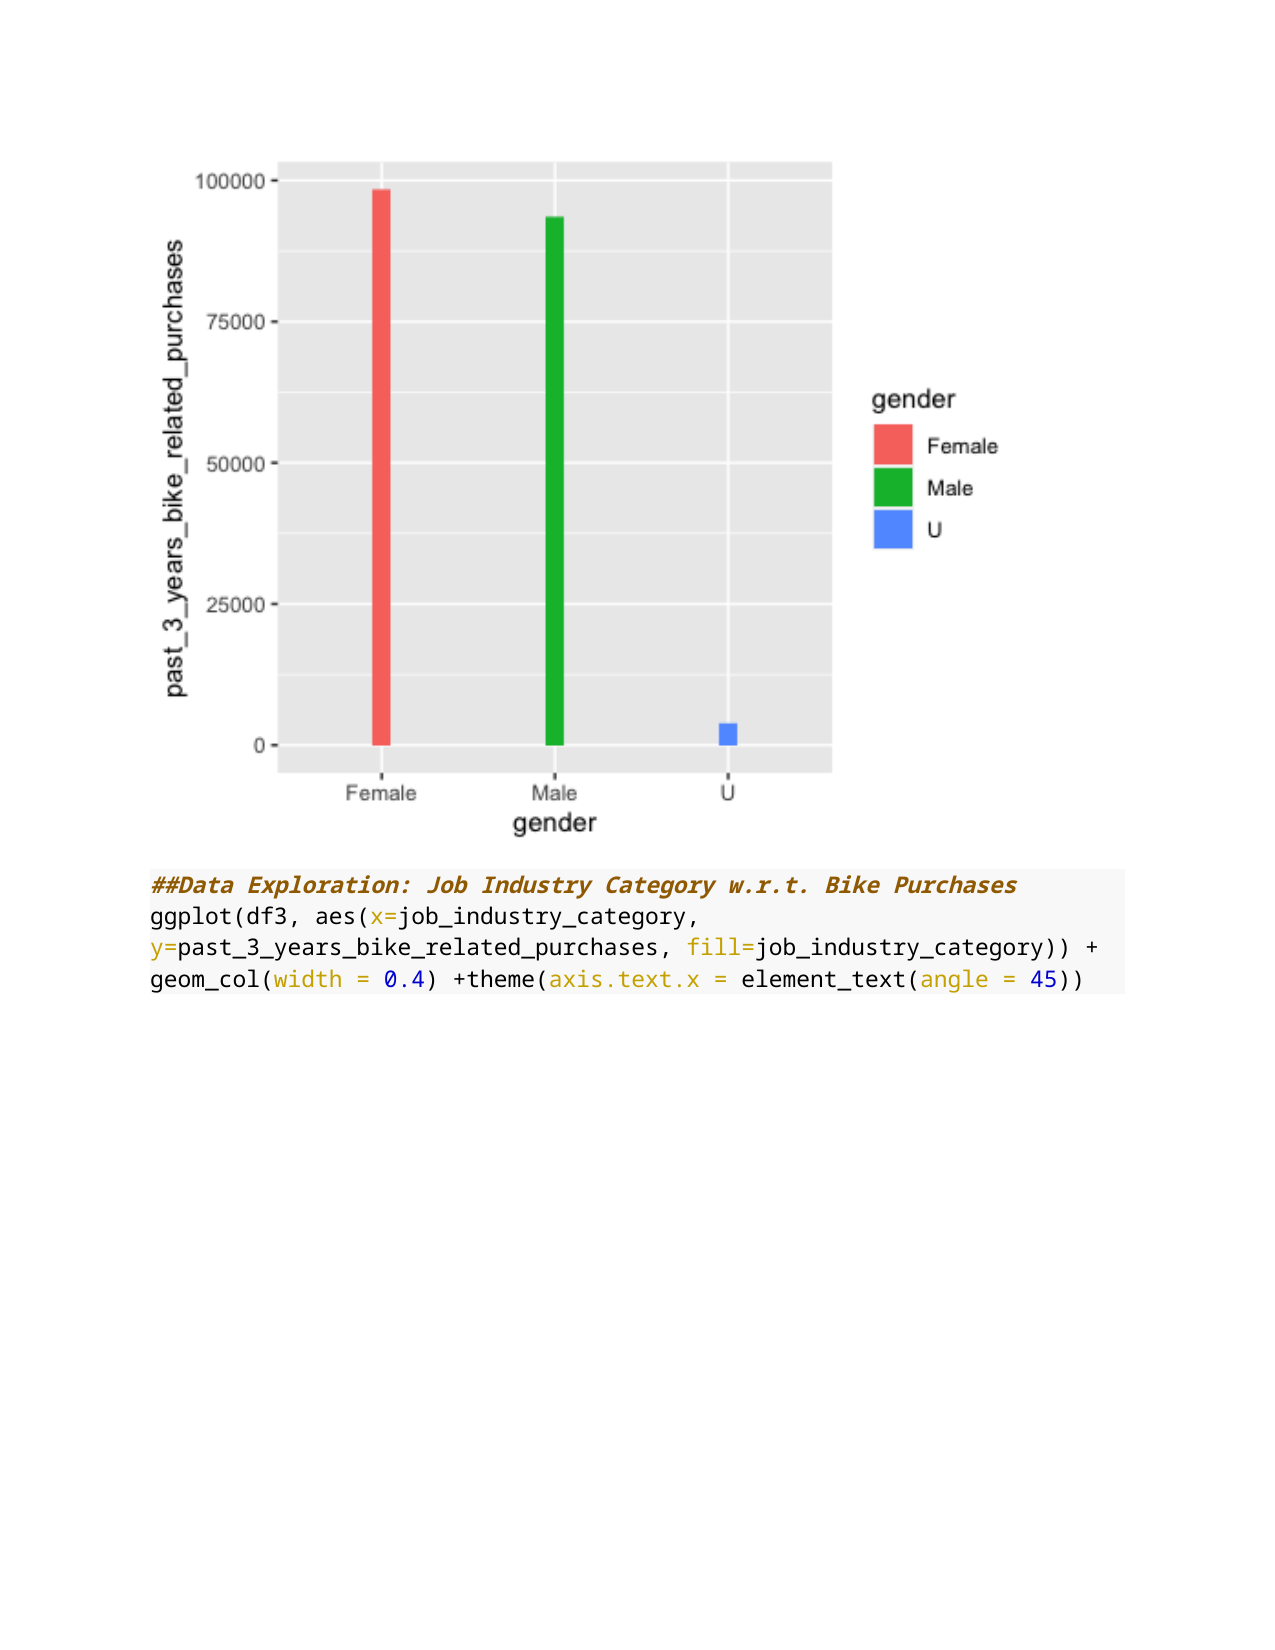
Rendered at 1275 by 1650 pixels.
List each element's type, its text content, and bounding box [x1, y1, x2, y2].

picture [150, 150, 1025, 850]
text ##Data Exploration: Job Industry Category w.r.t. Bike Purchases ggplot(df3, aes(x=job_industry_category, y=past_3_years_bike_related_purchases, fill=job_industry_category)) + geom_col(width = 0.4) +theme(axis.text.x = element_text(angle = 45)) [150, 869, 1125, 994]
